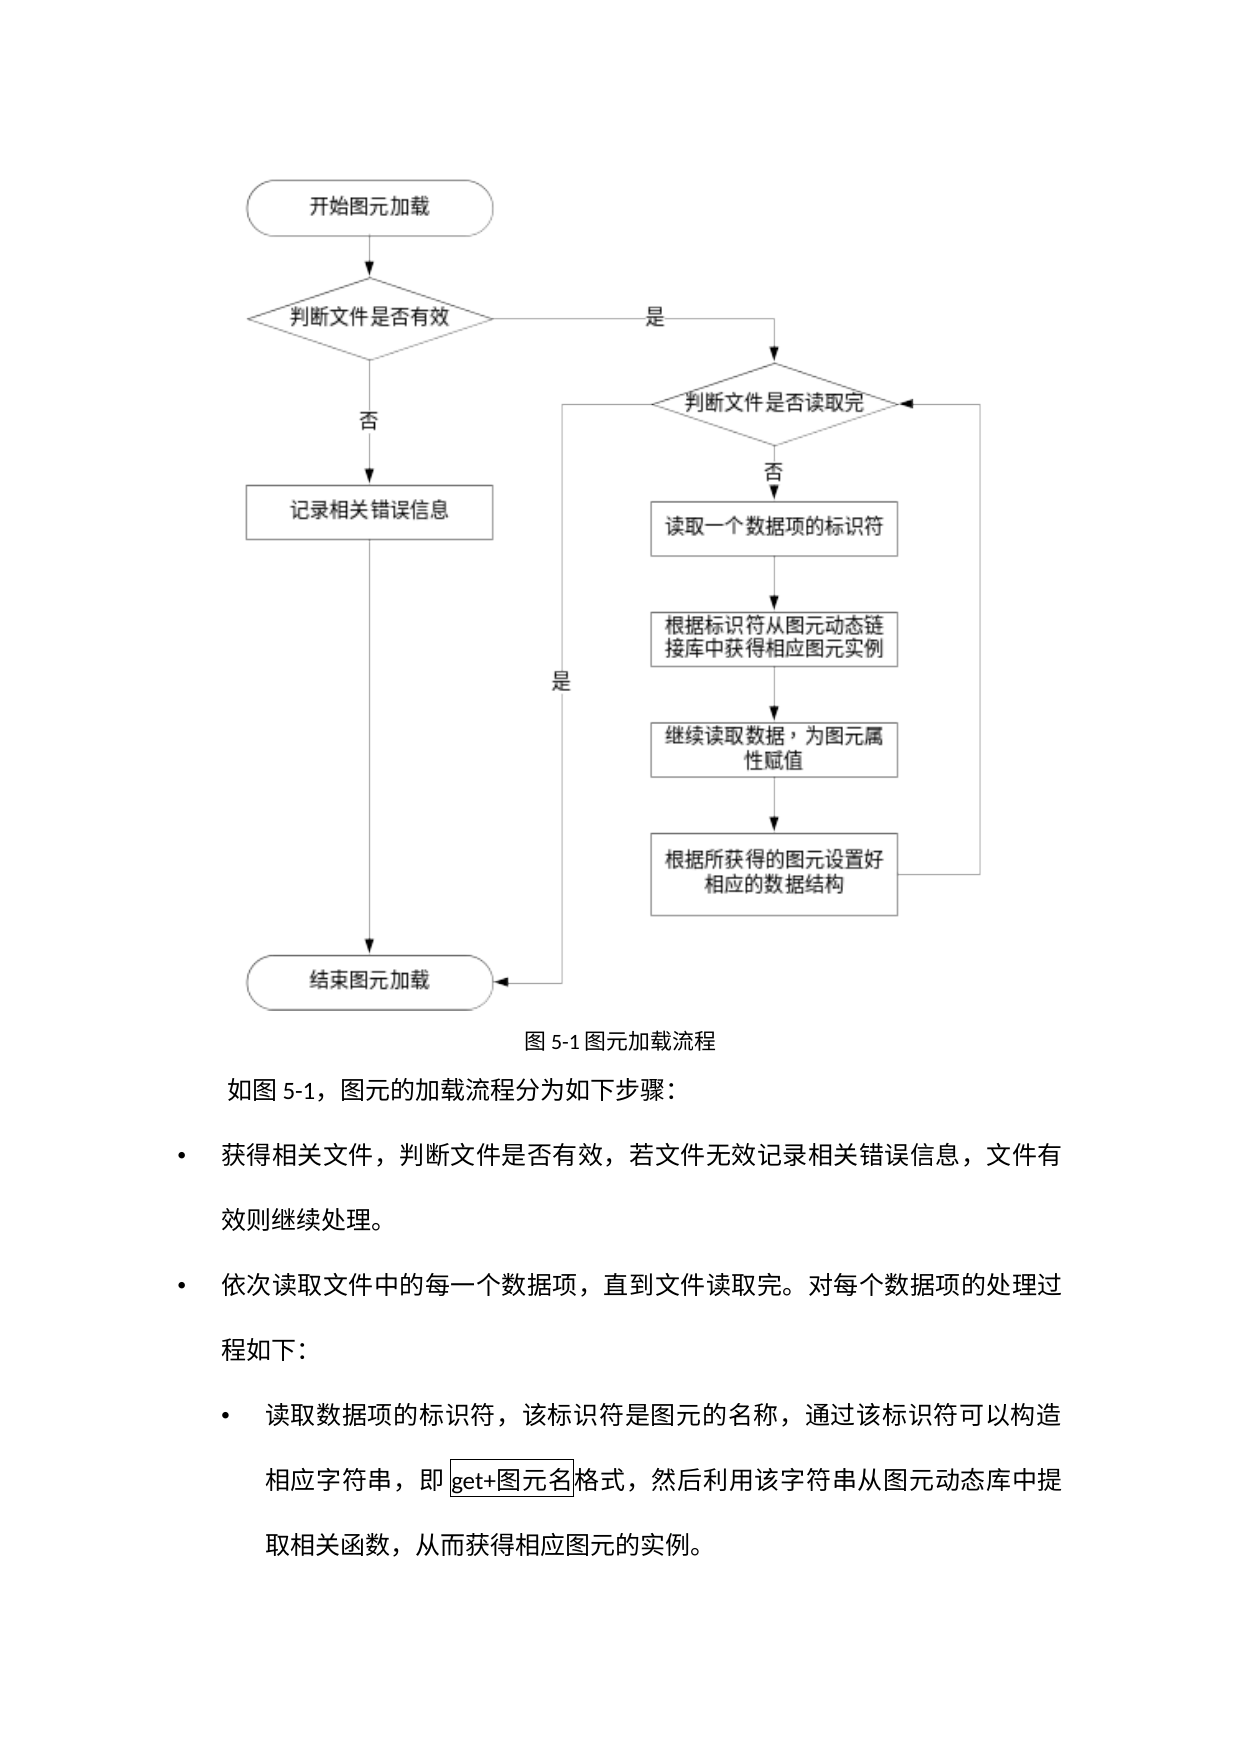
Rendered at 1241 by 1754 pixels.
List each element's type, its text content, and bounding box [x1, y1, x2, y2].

list 获得相关文件，判断文件是否有效，若文件无效记录相关错误信息，文件有效则继续处理。 [177, 1121, 1063, 1251]
text 图5-1 图元加载流程 [177, 1023, 1063, 1056]
list 读取数据项的标识符，该标识符是图元的名称，通过该标识符可以构造相应字符串，即get+图元名格式，然后利用该字符串从图元动态库中提取相关函数，从而获得相应图元的实例。 [221, 1381, 1063, 1576]
text 如图5-1，图元的加载流程分为如下步骤： [177, 1056, 1063, 1121]
list 依次读取文件中的每一个数据项，直到文件读取完。对每个数据项的处理过程如下： [177, 1251, 1063, 1381]
